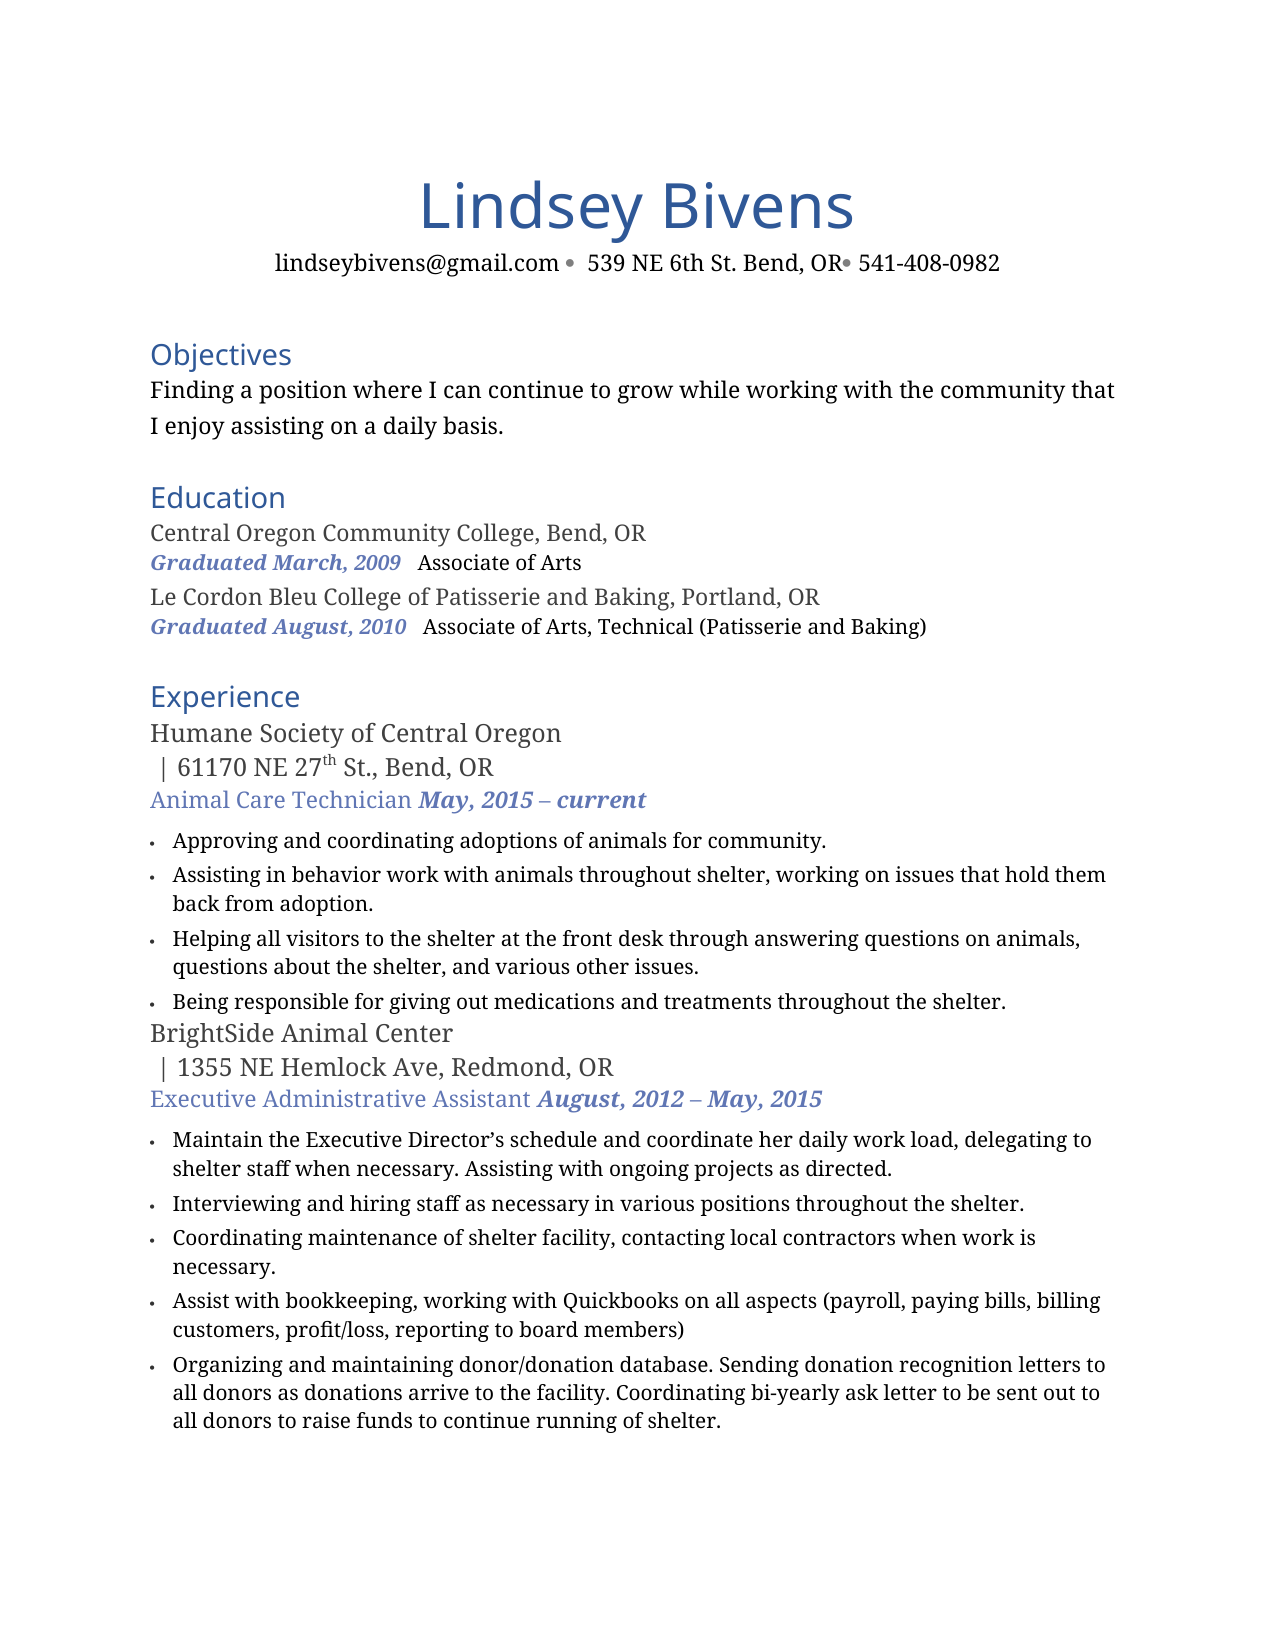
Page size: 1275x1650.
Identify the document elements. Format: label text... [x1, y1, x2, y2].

list Maintain the Executive Director’s schedule and coordinate her daily work load, delegating to shelter staff when necessary. Assisting with ongoing projects as directed. [150, 1126, 1125, 1182]
text Finding a position where I can continue to grow while working with the community that I enjoy assisting on a daily basis. [150, 374, 1125, 441]
subtitle Education [150, 477, 1125, 517]
list Assisting in behavior work with animals throughout shelter, working on issues that hold them back from adoption. [150, 861, 1125, 917]
text | 61170 NE 27th St., Bend, OR [150, 750, 1125, 784]
list Being responsible for giving out medications and treatments throughout the shelter. [150, 987, 1125, 1015]
list Interviewing and hiring staff as necessary in various positions throughout the shelter. [150, 1189, 1125, 1217]
text Graduated August, 2010 Associate of Arts, Technical (Patisserie and Baking) [150, 612, 1125, 641]
text Animal Care Technician May, 2015 – current [150, 784, 1125, 815]
text Executive Administrative Assistant August, 2012 – May, 2015 [150, 1083, 1125, 1115]
text | 1355 NE Hemlock Ave, Redmond, OR [150, 1049, 1125, 1083]
text Central Oregon Community College, Bend, OR [150, 517, 1125, 548]
list Organizing and maintaining donor/donation database. Sending donation recognition letters to all donors as donations arrive to the facility. Coordinating bi-yearly ask letter to be sent out to all donors to raise funds to continue running of shelter. [150, 1350, 1125, 1435]
list Helping all visitors to the shelter at the front desk through answering questions on animals, questions about the shelter, and various other issues. [150, 924, 1125, 981]
subtitle Experience [150, 676, 1125, 716]
subtitle Objectives [150, 334, 1125, 374]
list Approving and coordinating adoptions of animals for community. [150, 826, 1125, 854]
list Coordinating maintenance of shelter facility, contacting local contractors when work is necessary. [150, 1223, 1125, 1280]
list Assist with bookkeeping, working with Quickbooks on all aspects (payroll, paying bills, billing customers, profit/loss, reporting to board members) [150, 1287, 1125, 1343]
text Graduated March, 2009 Associate of Arts [150, 548, 1125, 577]
text BrightSide Animal Center [150, 1015, 1125, 1049]
text Humane Society of Central Oregon [150, 716, 1125, 750]
text Le Cordon Bleu College of Patisserie and Baking, Portland, OR [150, 581, 1125, 612]
